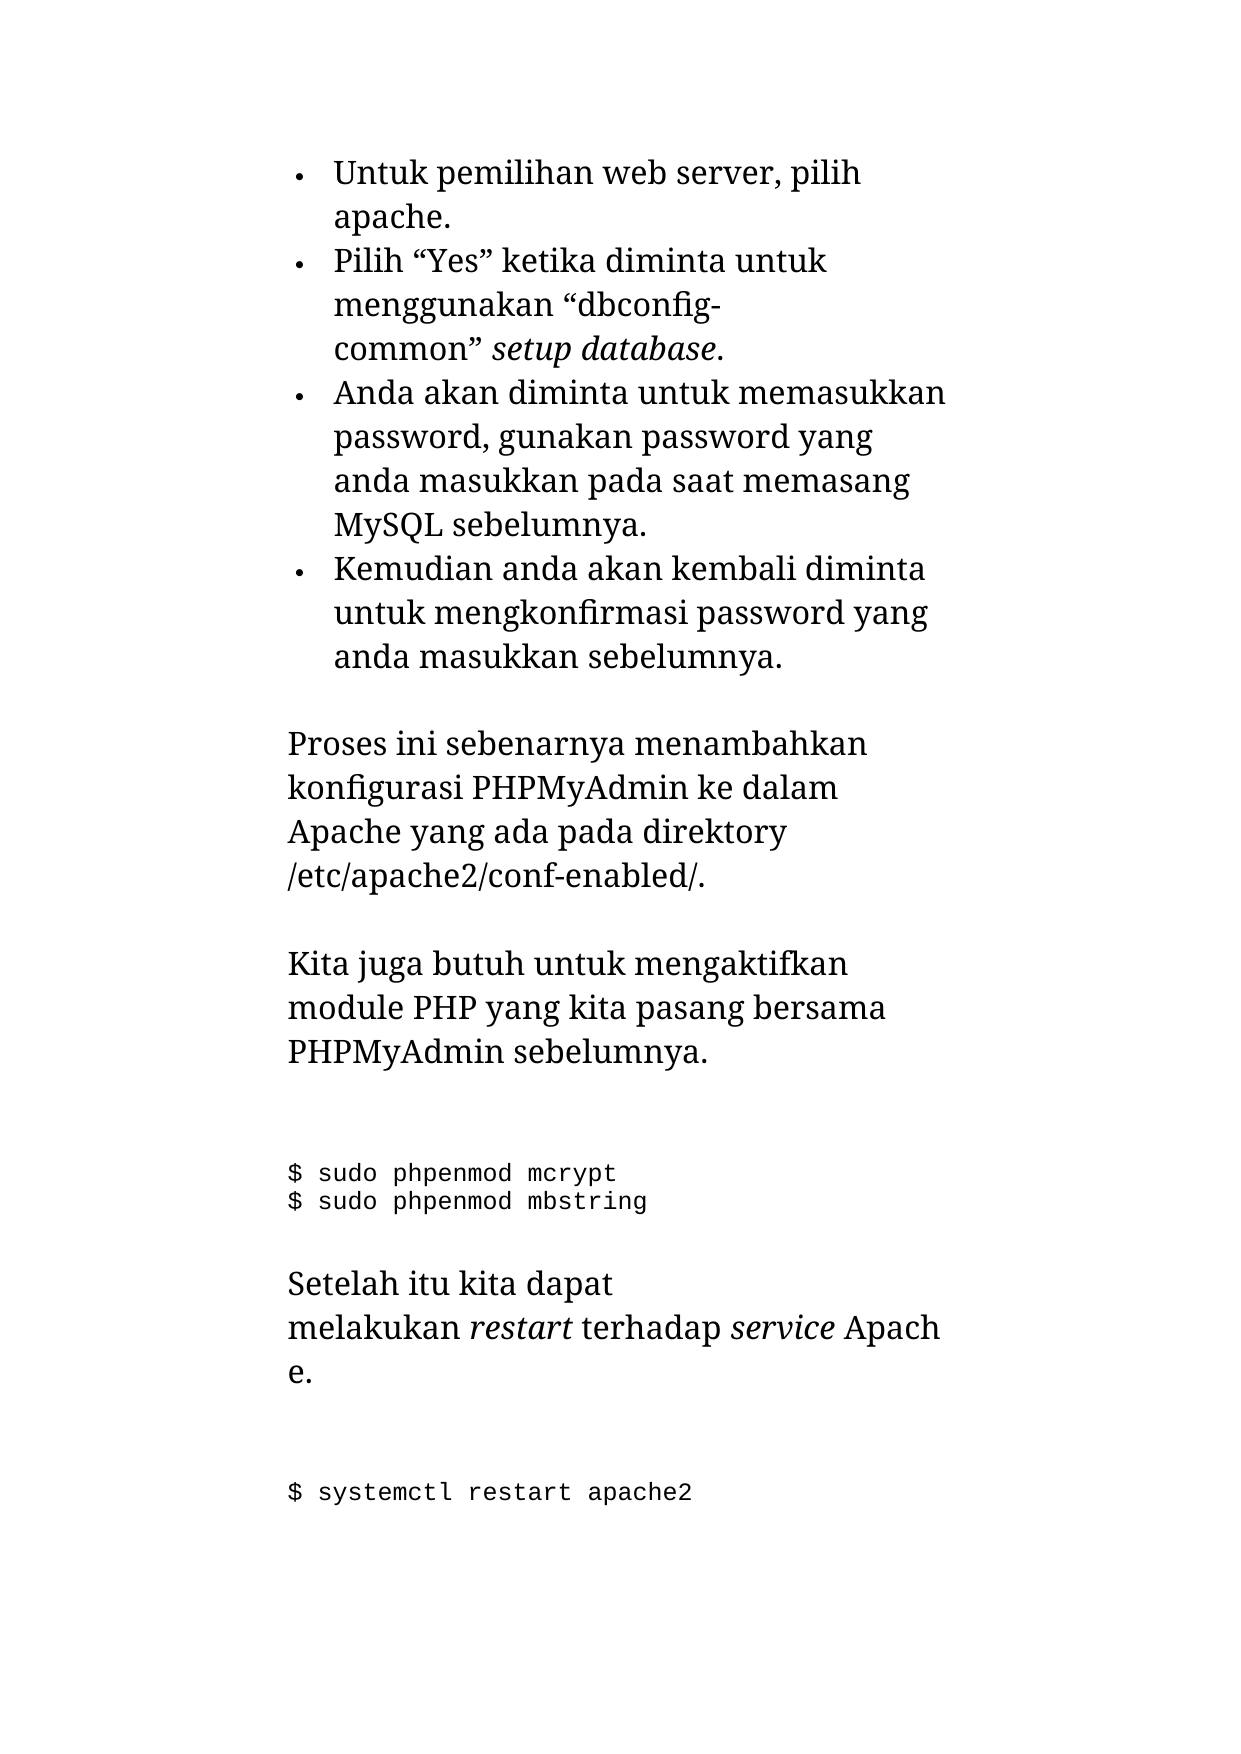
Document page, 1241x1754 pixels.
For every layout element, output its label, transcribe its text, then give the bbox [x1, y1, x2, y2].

list Pilih “Yes” ketika diminta untuk menggunakan “dbconfig-common” setup database. [296, 238, 953, 370]
list Untuk pemilihan web server, pilih apache. [296, 150, 953, 238]
text Kita juga butuh untuk mengaktifkan module PHP yang kita pasang bersama PHPMyAdmin sebelumnya. [287, 941, 953, 1073]
text Setelah itu kita dapat melakukan restart terhadap service Apache. [287, 1261, 953, 1392]
text $ sudo phpenmod mcrypt $ sudo phpenmod mbstring [287, 1160, 953, 1217]
list Kemudian anda akan kembali diminta untuk mengkonfirmasi password yang anda masukkan sebelumnya. [296, 546, 953, 677]
text Proses ini sebenarnya menambahkan konfigurasi PHPMyAdmin ke dalam Apache yang ada pada direktory /etc/apache2/conf-enabled/. [287, 721, 953, 897]
list Anda akan diminta untuk memasukkan password, gunakan password yang anda masukkan pada saat memasang MySQL sebelumnya. [296, 370, 953, 546]
text $ systemctl restart apache2 [287, 1480, 953, 1508]
